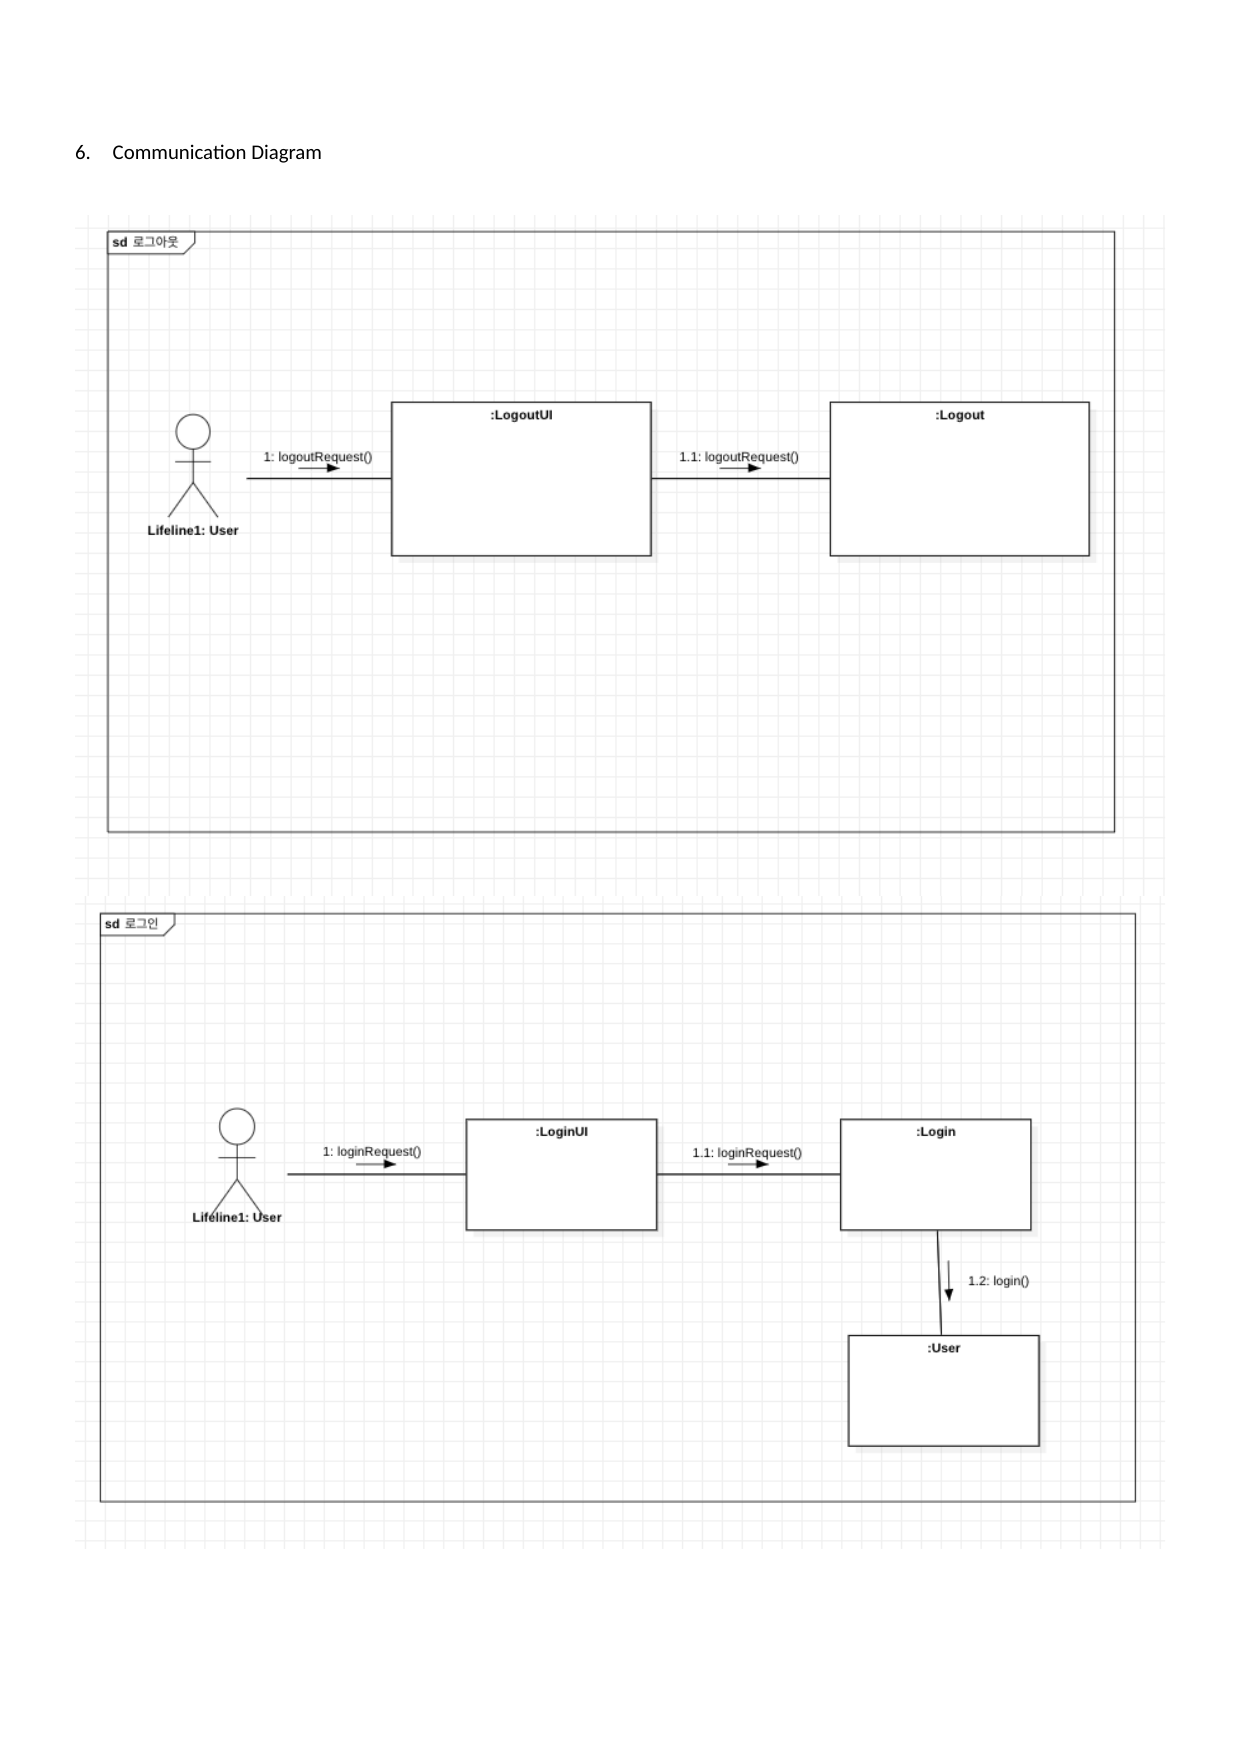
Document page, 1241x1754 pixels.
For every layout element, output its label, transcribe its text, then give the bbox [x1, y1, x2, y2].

list Communication Diagram [75, 139, 1165, 165]
picture [75, 215, 1166, 1549]
